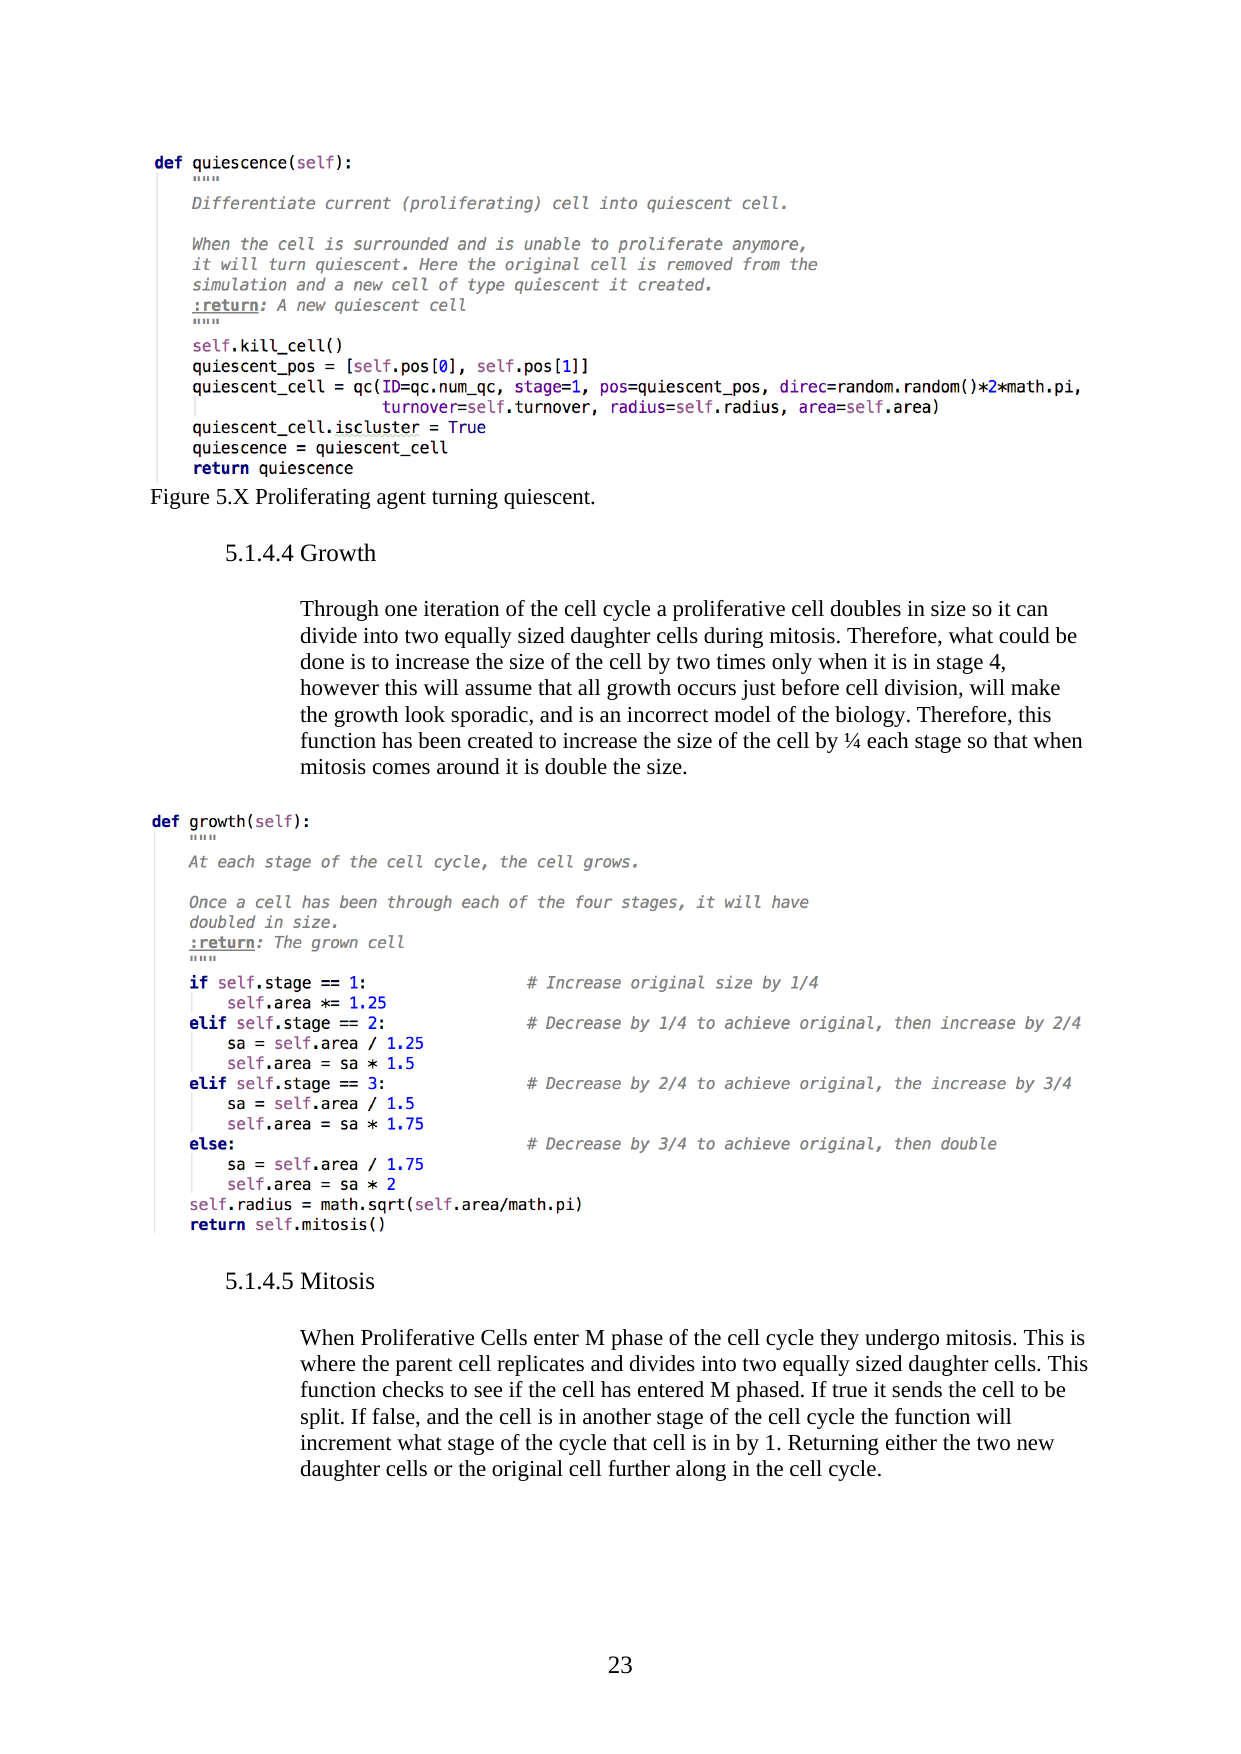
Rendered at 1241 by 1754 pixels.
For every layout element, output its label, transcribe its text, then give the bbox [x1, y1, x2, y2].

text 5.1.4.5 Mitosis [150, 1266, 1090, 1295]
text 5.1.4.4 Growth [150, 538, 1090, 567]
picture [150, 808, 1089, 1238]
text When Proliferative Cells enter M phase of the cell cycle they undergo mitosis. This is where the parent cell replicates and divides into two equally sized daughter cells. This function checks to see if the cell has entered M phased. If true it sends the cell to be split. If false, and the cell is in another stage of the cell cycle the function will increment what stage of the cycle that cell is in by 1. Returning either the two new daughter cells or the original cell further along in the cell cycle. [300, 1324, 1090, 1482]
picture [150, 150, 1089, 483]
text Through one iteration of the cell cycle a proliferative cell doubles in size so it can divide into two equally sized daughter cells during mitosis. Therefore, what could be done is to increase the size of the cell by two times only when it is in stage 4, however this will assume that all growth occurs just before cell division, will make the growth look sporadic, and is an incorrect model of the biology. Therefore, this function has been created to increase the size of the cell by ¼ each stage so that when mitosis comes around it is double the size. [300, 595, 1090, 780]
text Figure 5.X Proliferating agent turning quiescent. [150, 483, 1090, 509]
